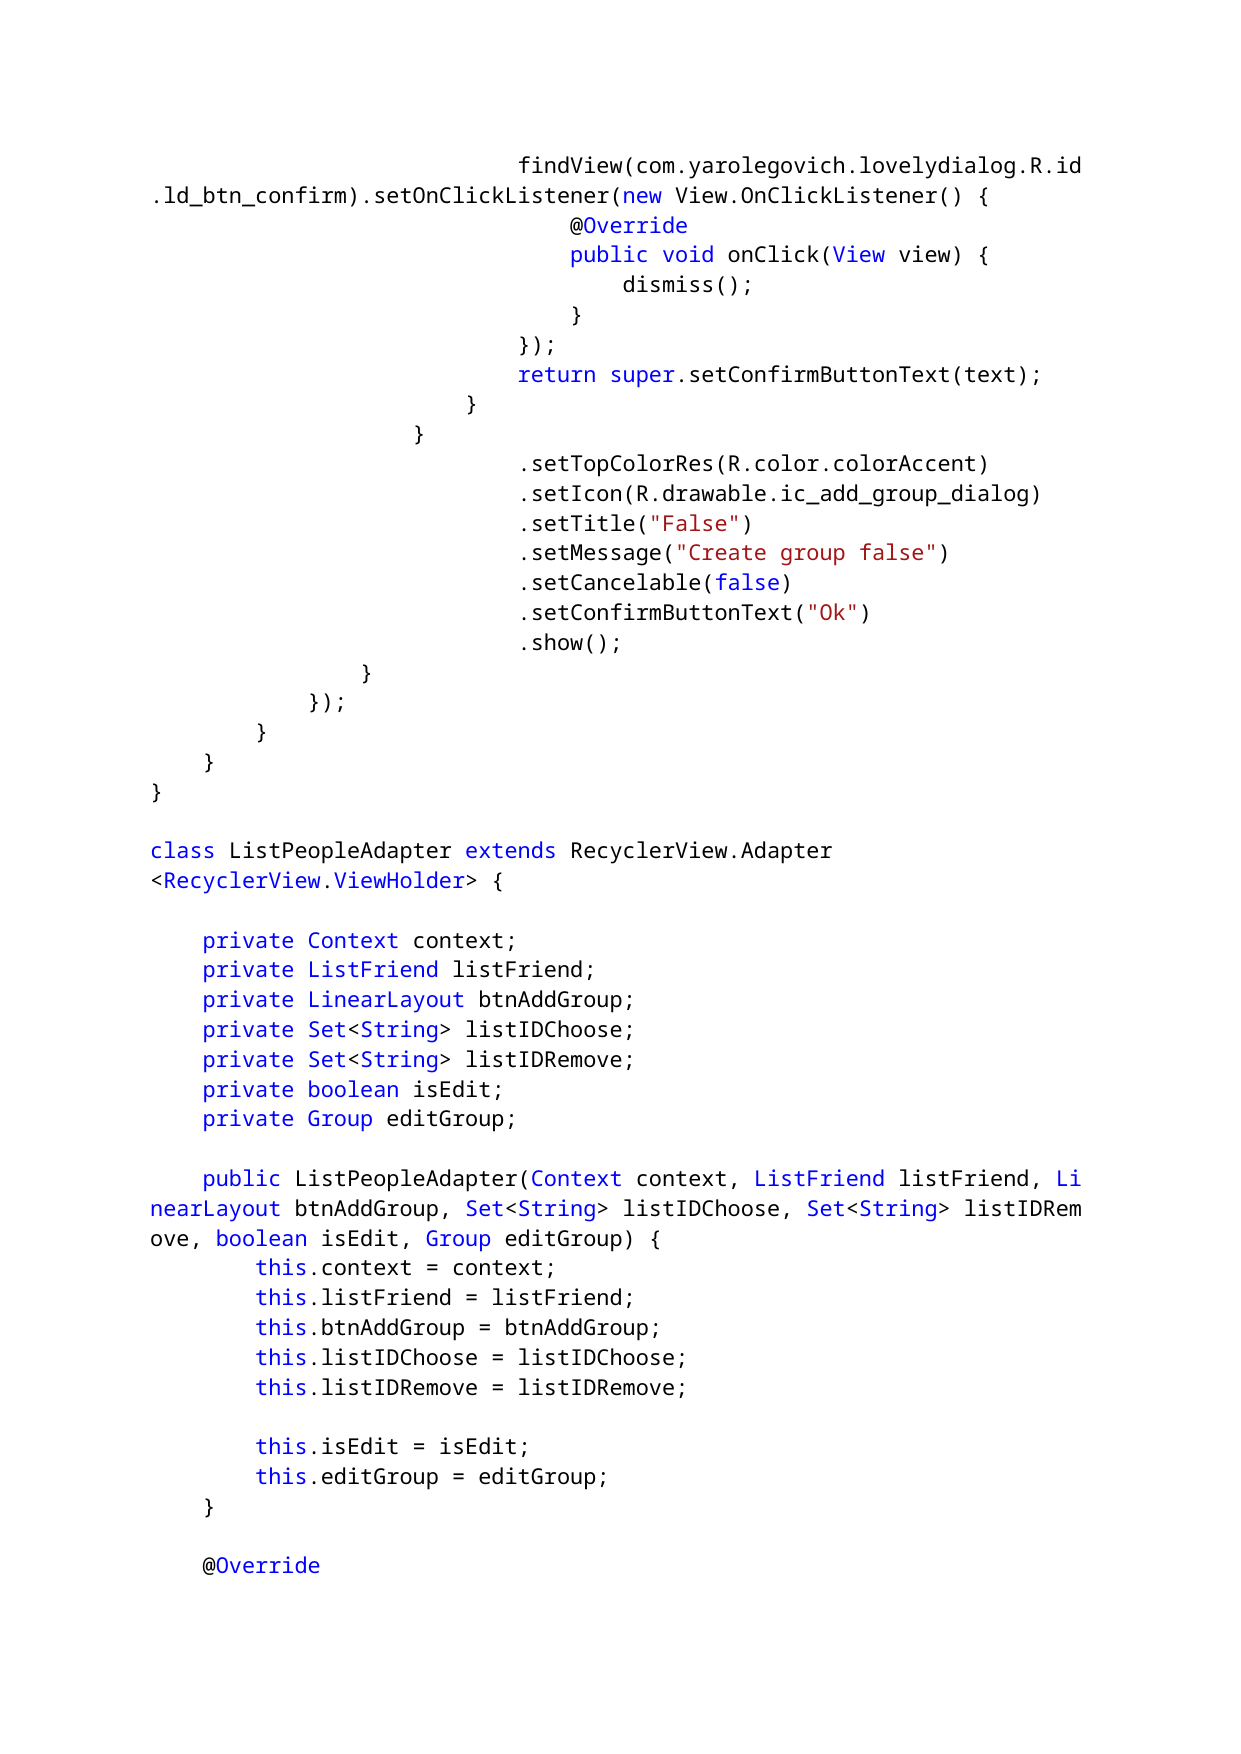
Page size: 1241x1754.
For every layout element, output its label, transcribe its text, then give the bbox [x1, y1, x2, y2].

text .setTitle("False") [150, 507, 1090, 537]
text } [150, 656, 1090, 686]
text } [150, 388, 1090, 418]
text this.btnAddGroup = btnAddGroup; [150, 1312, 1090, 1342]
text } [150, 299, 1090, 329]
text this.listIDRemove = listIDRemove; [150, 1371, 1090, 1401]
text private boolean isEdit; [150, 1073, 1090, 1103]
text } [150, 776, 1090, 805]
text findView(com.yarolegovich.lovelydialog.R.id.ld_btn_confirm).setOnClickListener(new View.OnClickListener() { [150, 150, 1090, 209]
text .setIcon(R.drawable.ic_add_group_dialog) [150, 478, 1090, 507]
text class ListPeopleAdapter extends RecyclerView.Adapter<RecyclerView.ViewHolder> { [150, 835, 1090, 895]
text } [150, 746, 1090, 776]
text @Override [150, 209, 1090, 239]
text .show(); [150, 627, 1090, 656]
text this.context = context; [150, 1252, 1090, 1282]
text } [150, 1491, 1090, 1520]
text @Override [150, 1550, 1090, 1580]
text private Set<String> listIDRemove; [150, 1044, 1090, 1073]
text }); [150, 686, 1090, 716]
text public ListPeopleAdapter(Context context, ListFriend listFriend, LinearLayout btnAddGroup, Set<String> listIDChoose, Set<String> listIDRemove, boolean isEdit, Group editGroup) { [150, 1163, 1090, 1252]
text }); [150, 329, 1090, 358]
text private Group editGroup; [150, 1103, 1090, 1133]
text this.editGroup = editGroup; [150, 1461, 1090, 1491]
text return super.setConfirmButtonText(text); [150, 358, 1090, 388]
text .setMessage("Create group false") [150, 537, 1090, 567]
text private LinearLayout btnAddGroup; [150, 984, 1090, 1014]
text } [150, 418, 1090, 448]
text .setCancelable(false) [150, 567, 1090, 597]
text } [150, 716, 1090, 746]
text public void onClick(View view) { [150, 239, 1090, 269]
text private Set<String> listIDChoose; [150, 1014, 1090, 1044]
text private Context context; [150, 924, 1090, 954]
text dismiss(); [150, 269, 1090, 299]
text .setTopColorRes(R.color.colorAccent) [150, 448, 1090, 478]
text private ListFriend listFriend; [150, 954, 1090, 984]
text this.listFriend = listFriend; [150, 1282, 1090, 1312]
text this.listIDChoose = listIDChoose; [150, 1342, 1090, 1371]
text .setConfirmButtonText("Ok") [150, 597, 1090, 627]
text this.isEdit = isEdit; [150, 1431, 1090, 1461]
